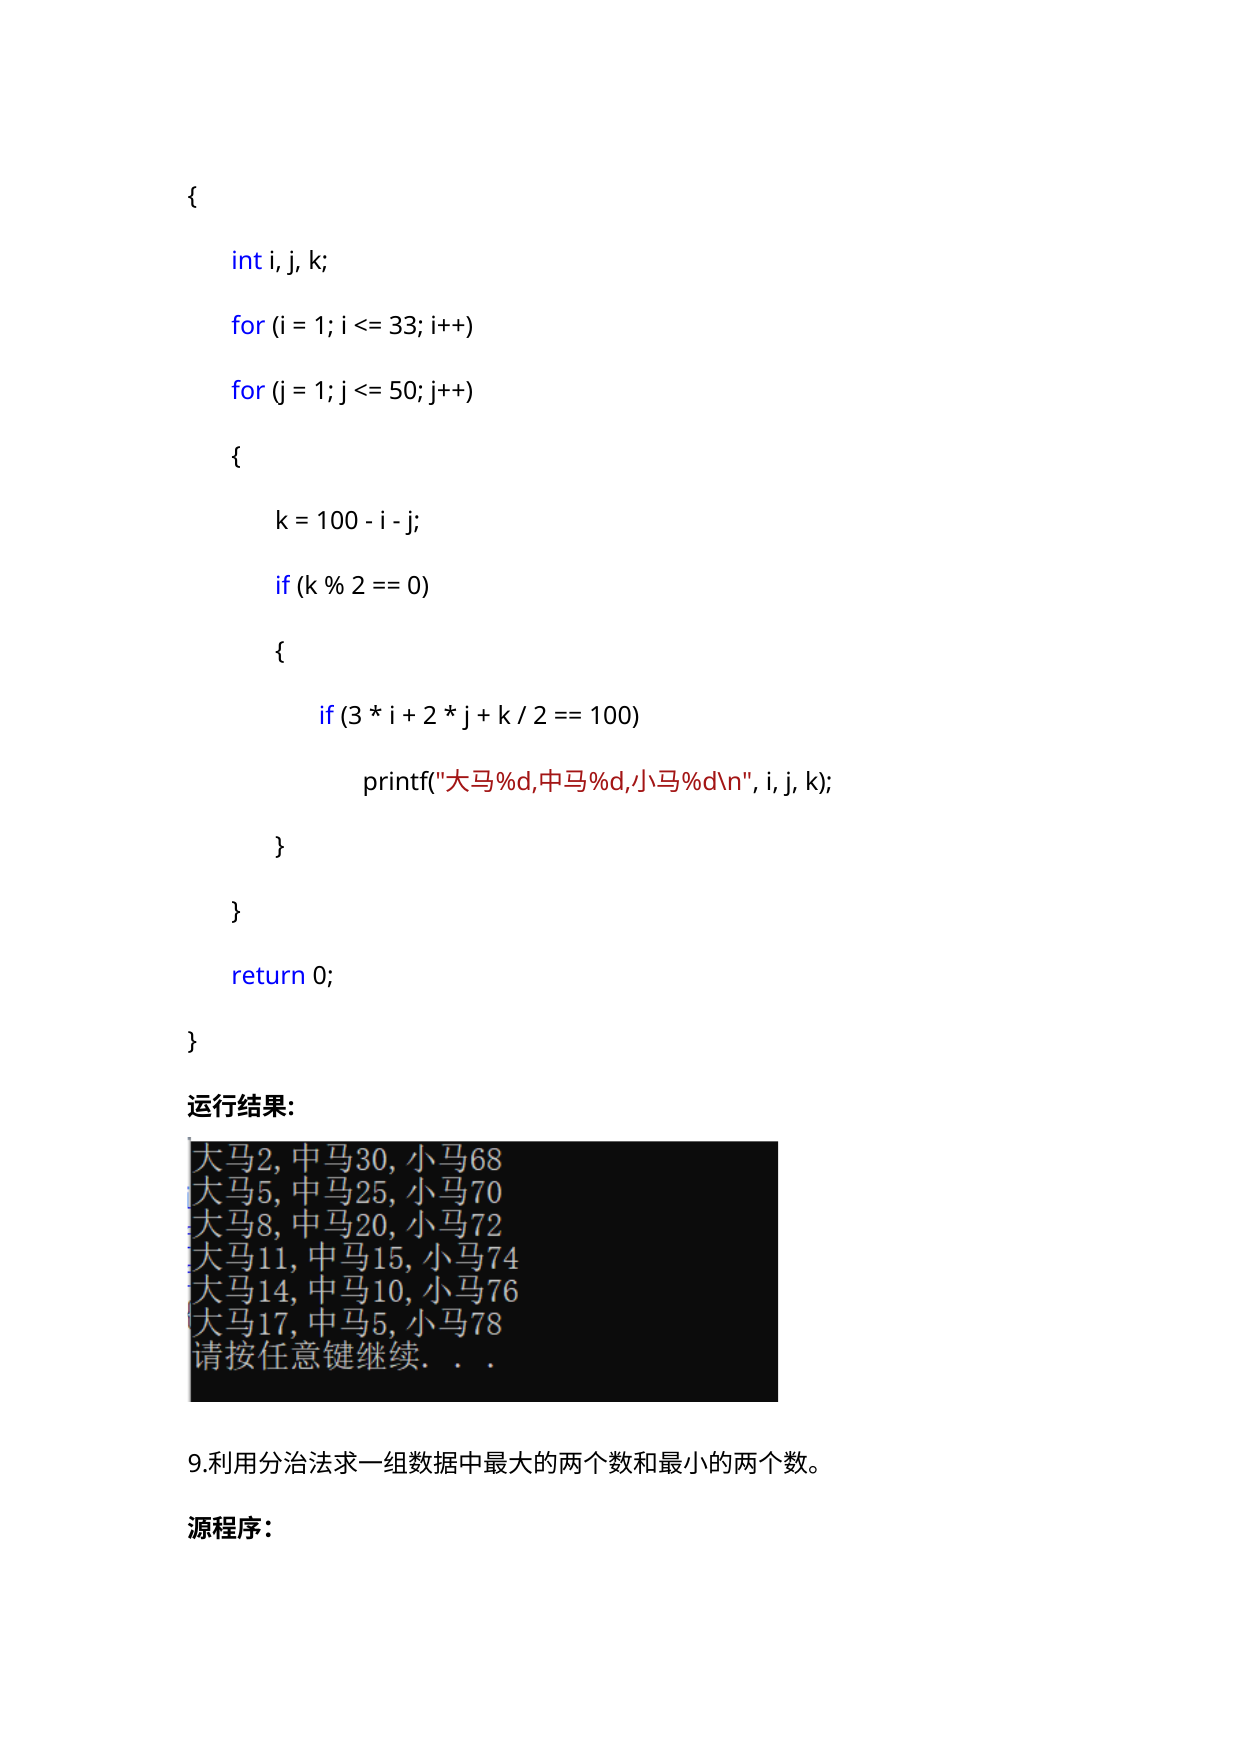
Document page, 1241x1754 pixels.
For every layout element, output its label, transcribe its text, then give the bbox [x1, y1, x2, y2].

text if (k % 2 == 0) [187, 552, 1053, 617]
text { [187, 422, 1053, 487]
text 源程序： [187, 1494, 1053, 1559]
text if (3 * i + 2 * j + k / 2 == 100) [187, 682, 1053, 747]
text { [187, 162, 1053, 227]
text int i, j, k; [187, 227, 1053, 292]
text for (j = 1; j <= 50; j++) [187, 357, 1053, 422]
text for (i = 1; i <= 33; i++) [187, 292, 1053, 357]
text k = 100 - i - j; [187, 487, 1053, 552]
text printf("大马%d,中马%d,小马%d\n", i, j, k); [187, 747, 1053, 812]
text 运行结果: [187, 1072, 1053, 1137]
text { [187, 617, 1053, 682]
text return 0; [187, 942, 1053, 1007]
text } [187, 812, 1053, 877]
text 9.利用分治法求一组数据中最大的两个数和最小的两个数。 [187, 1429, 1053, 1494]
text } [187, 1007, 1053, 1072]
picture [187, 1137, 779, 1402]
text } [187, 877, 1053, 942]
